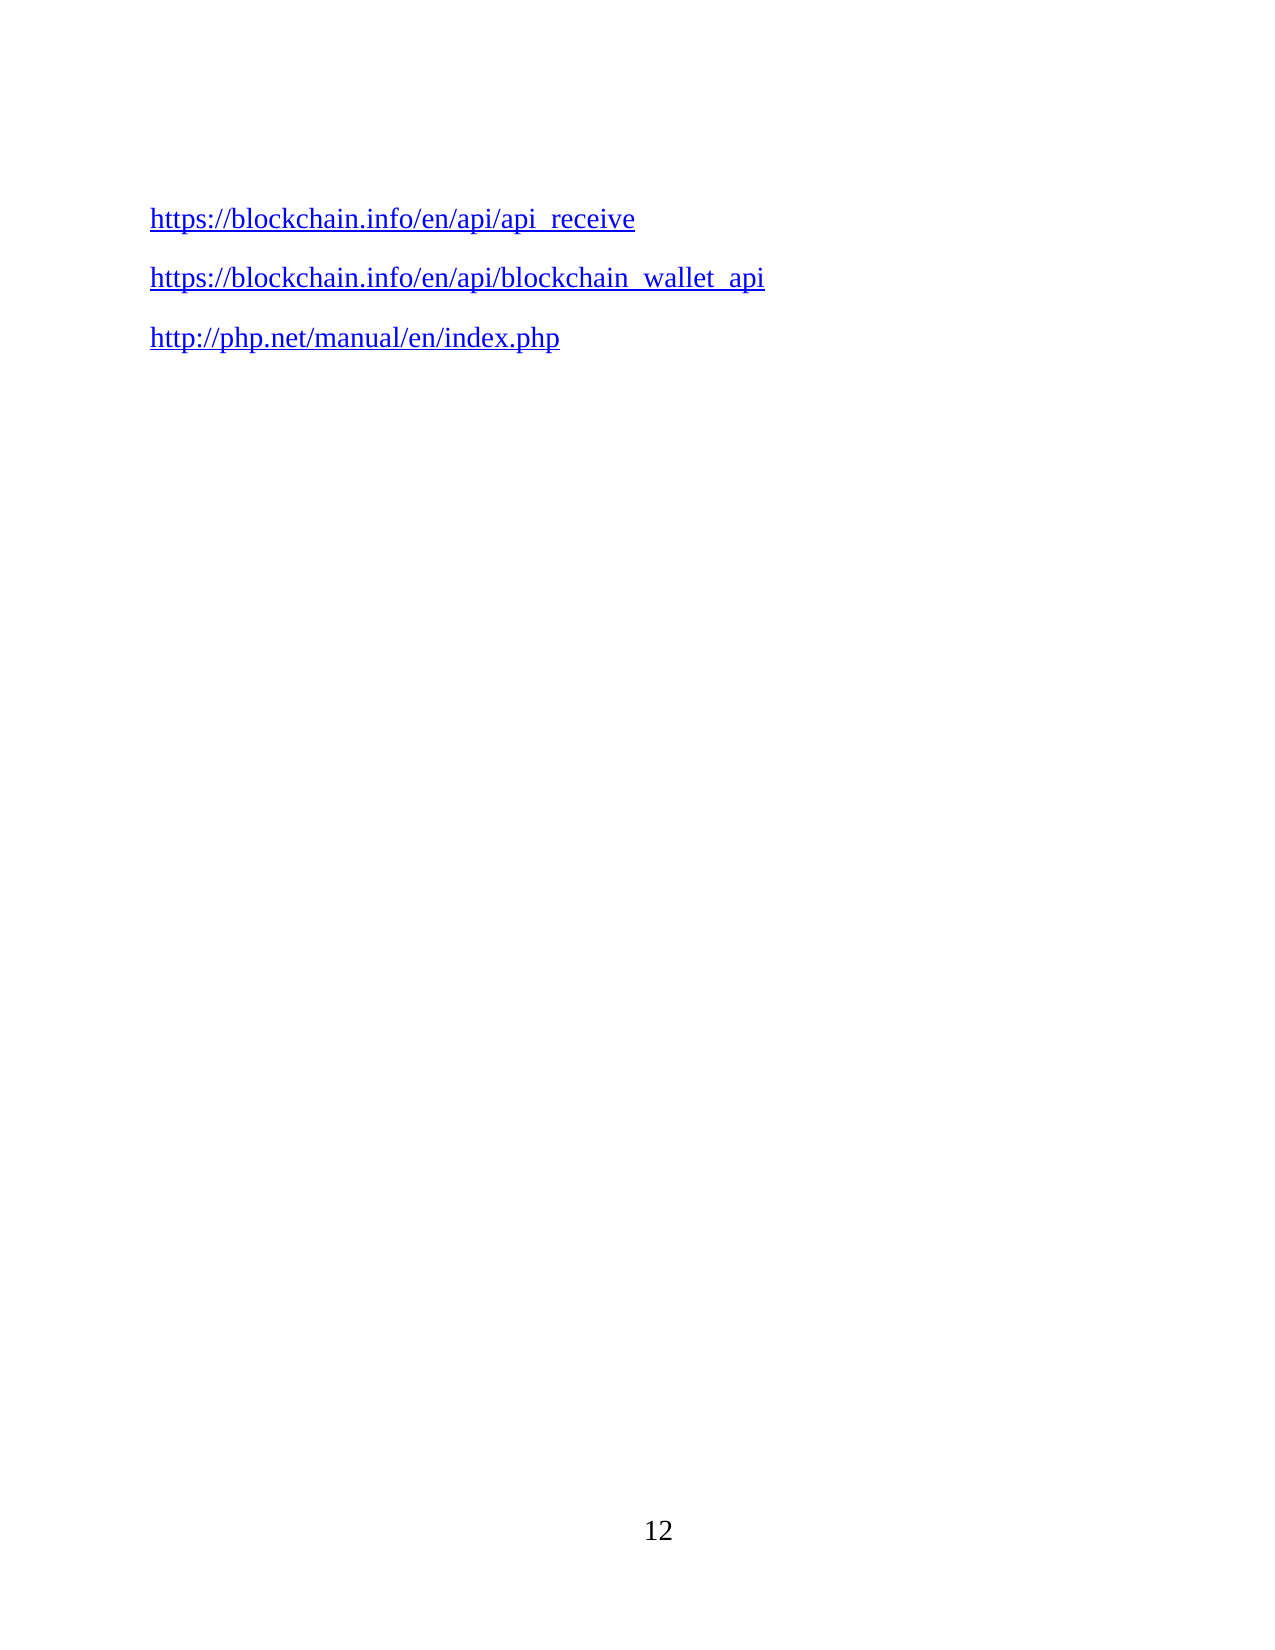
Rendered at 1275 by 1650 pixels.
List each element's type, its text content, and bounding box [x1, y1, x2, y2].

text http://php.net/manual/en/index.php [150, 320, 1167, 353]
text https://blockchain.info/en/api/api_receive [150, 201, 1167, 234]
text https://blockchain.info/en/api/blockchain_wallet_api [150, 260, 1167, 294]
